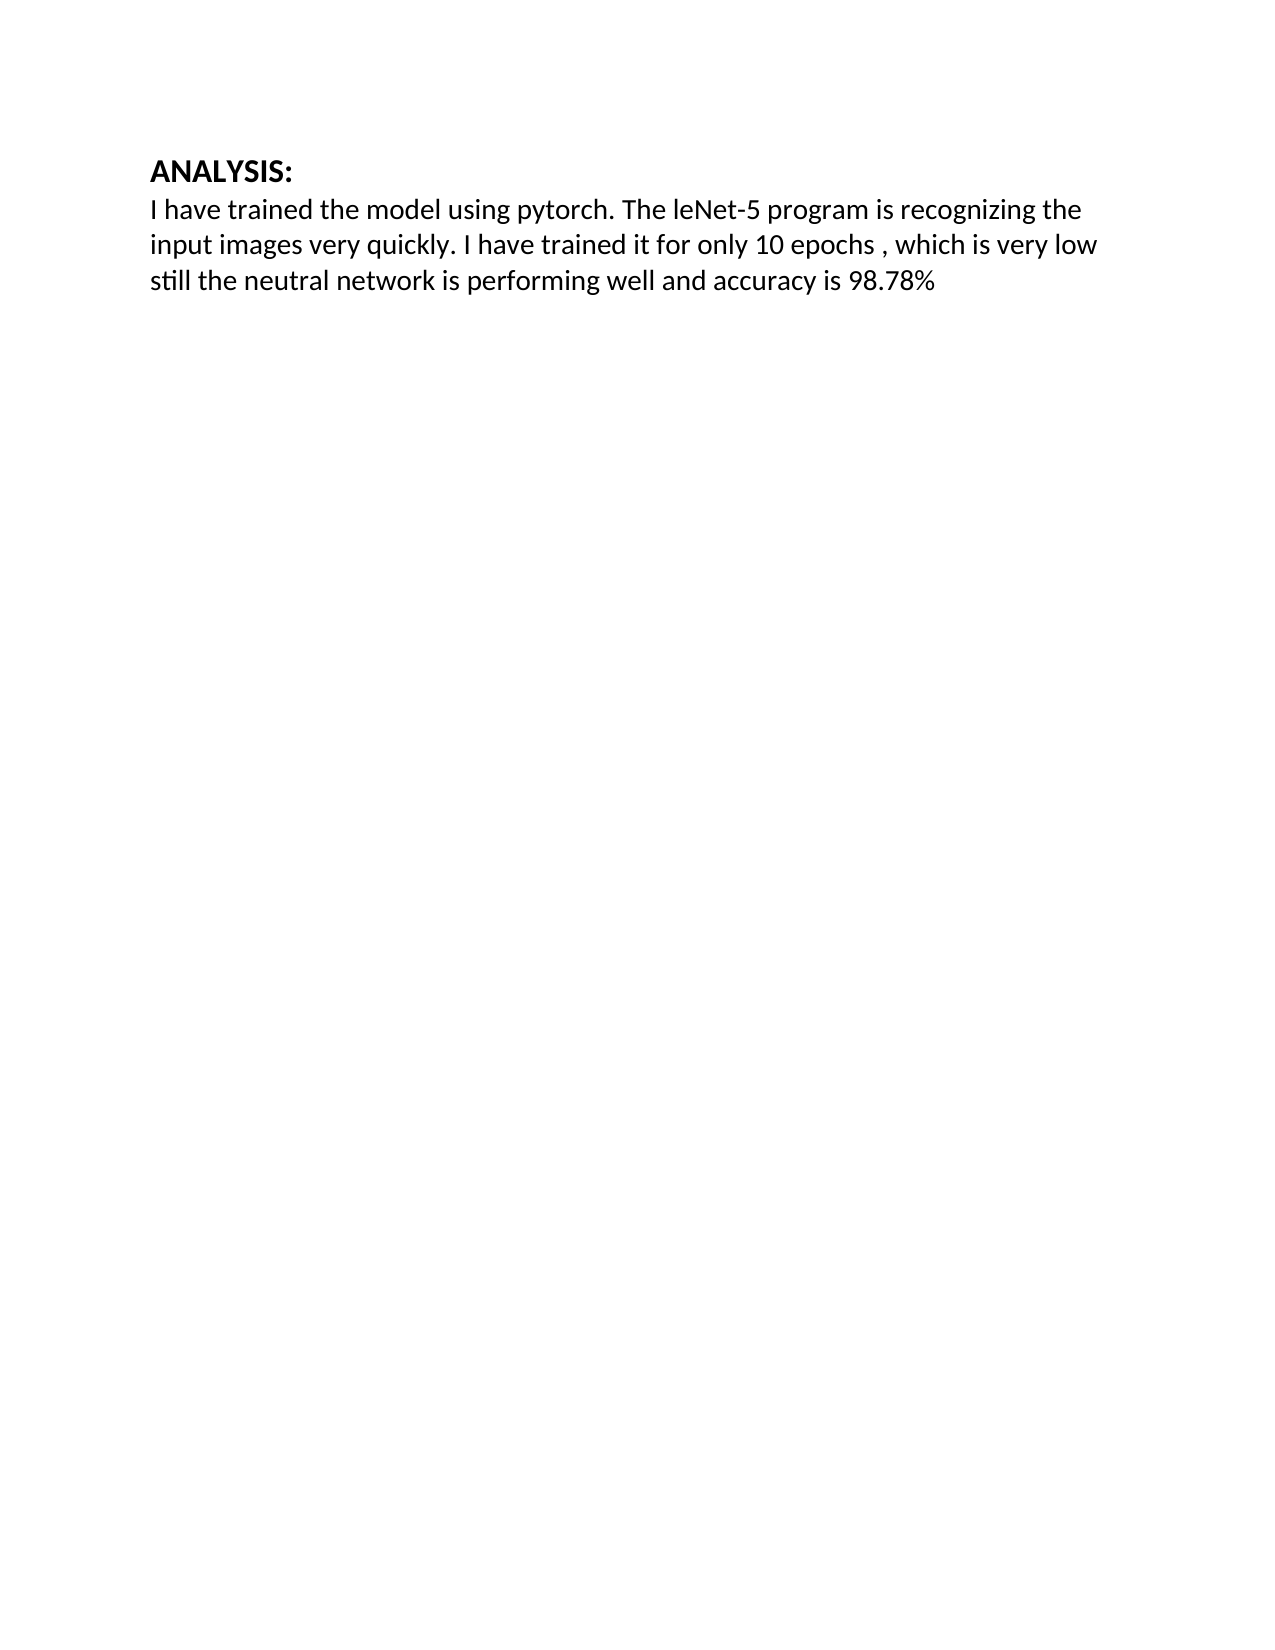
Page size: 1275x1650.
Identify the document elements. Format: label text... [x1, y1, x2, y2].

text I have trained the model using pytorch. The leNet-5 program is recognizing the input images very quickly. I have trained it for only 10 epochs , which is very low still the neutral network is performing well and accuracy is 98.78% [150, 191, 1125, 298]
text ANALYSIS: [150, 150, 1125, 191]
